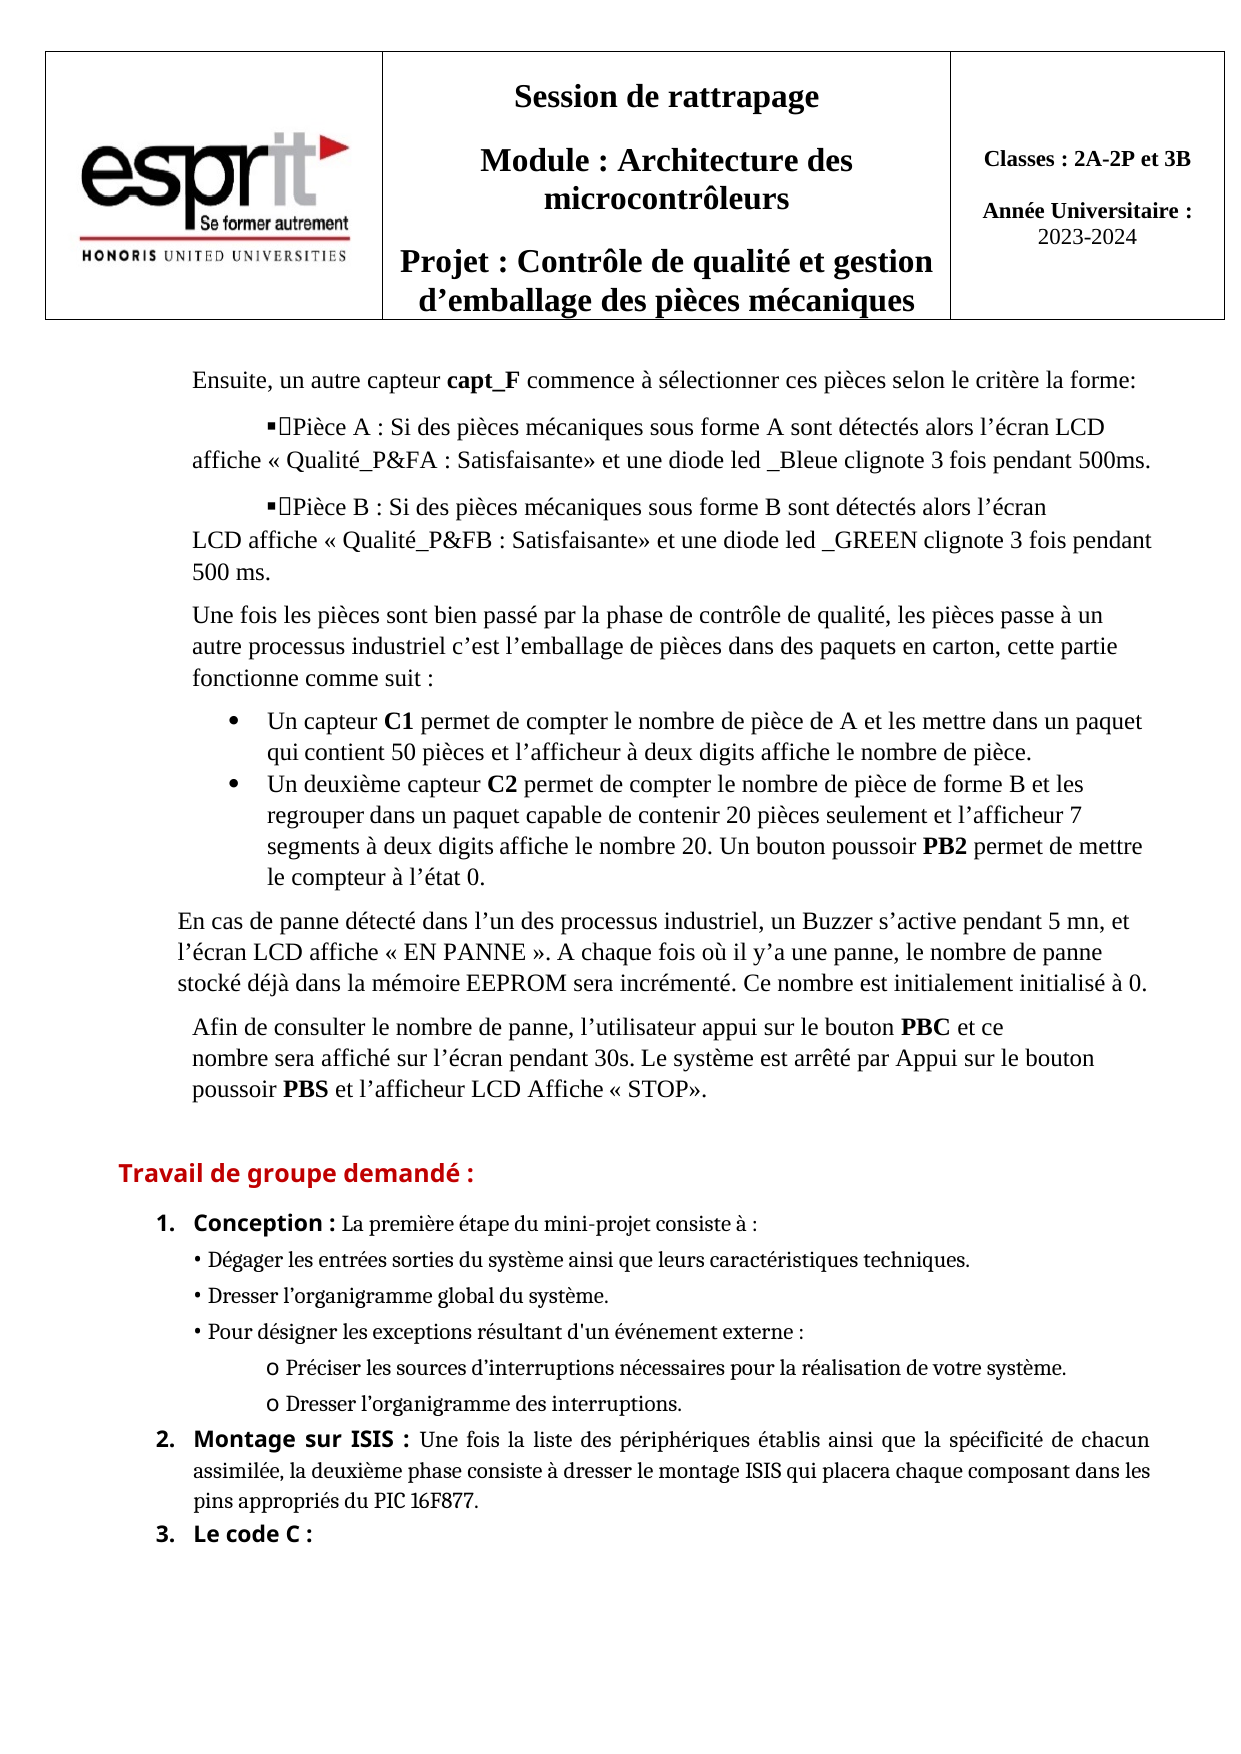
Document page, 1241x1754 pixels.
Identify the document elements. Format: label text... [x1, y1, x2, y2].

text Pièce B : Si des pièces mécaniques sous forme B sont détectés alors l’écran LCD affiche « Qualité_P&FB : Satisfaisante» et une diode led _GREEN clignote 3 fois pendant 500 ms. [192, 489, 1152, 586]
picture [56, 101, 372, 282]
text En cas de panne détecté dans l’un des processus industriel, un Buzzer s’active pendant 5 mn, et l’écran LCD affiche « EN PANNE ». A chaque fois où il y’a une panne, le nombre de panne stocké déjà dans la mémoire EEPROM sera incrémenté. Ce nombre est initialement initialisé à 0. [177, 906, 1152, 997]
text Pièce A : Si des pièces mécaniques sous forme A sont détectés alors l’écran LCD affiche « Qualité_P&FA : Satisfaisante» et une diode led _Bleue clignote 3 fois pendant 500ms. [192, 409, 1152, 474]
text Ensuite, un autre capteur capt_F commence à sélectionner ces pièces selon le critère la forme: [192, 365, 1152, 394]
list Le code C : [156, 1518, 1152, 1549]
list • Dégager les entrées sorties du système ainsi que leurs caractéristiques techniques. [193, 1243, 1152, 1274]
text Afin de consulter le nombre de panne, l’utilisateur appui sur le bouton PBC et ce nombre sera affiché sur l’écran pendant 30s. Le système est arrêté par Appui sur le bouton poussoir PBS et l’afficheur LCD Affiche « STOP». [192, 1012, 1152, 1104]
list • Pour désigner les exceptions résultant d'un événement externe : [193, 1315, 1152, 1346]
text Une fois les pièces sont bien passé par la phase de contrôle de qualité, les pièces passe à un autre processus industriel c’est l’emballage de pièces dans des paquets en carton, cette partie fonctionne comme suit : [192, 600, 1152, 691]
list o Dresser l’organigramme des interruptions. [193, 1387, 1152, 1418]
list Montage sur ISIS : Une fois la liste des périphériques établis ainsi que la spécificité de chacun assimilée, la deuxième phase consiste à dresser le montage ISIS qui placera chaque composant dans les pins appropriés du PIC 16F877. [156, 1423, 1152, 1514]
text Travail de groupe demandé : [118, 1155, 1152, 1189]
list o Préciser les sources d’interruptions nécessaires pour la réalisation de votre système. [193, 1351, 1152, 1382]
list • Dresser l’organigramme global du système. [193, 1279, 1152, 1310]
list Conception : La première étape du mini-projet consiste à : [156, 1207, 1152, 1238]
list Un deuxième capteur C2 permet de compter le nombre de pièce de forme B et les regrouper dans un paquet capable de contenir 20 pièces seulement et l’afficheur 7 segments à deux digits affiche le nombre 20. Un bouton poussoir PB2 permet de mettre le compteur à l’état 0. [229, 769, 1152, 891]
list Un capteur C1 permet de compter le nombre de pièce de A et les mettre dans un paquet qui contient 50 pièces et l’afficheur à deux digits affiche le nombre de pièce. [229, 706, 1152, 766]
